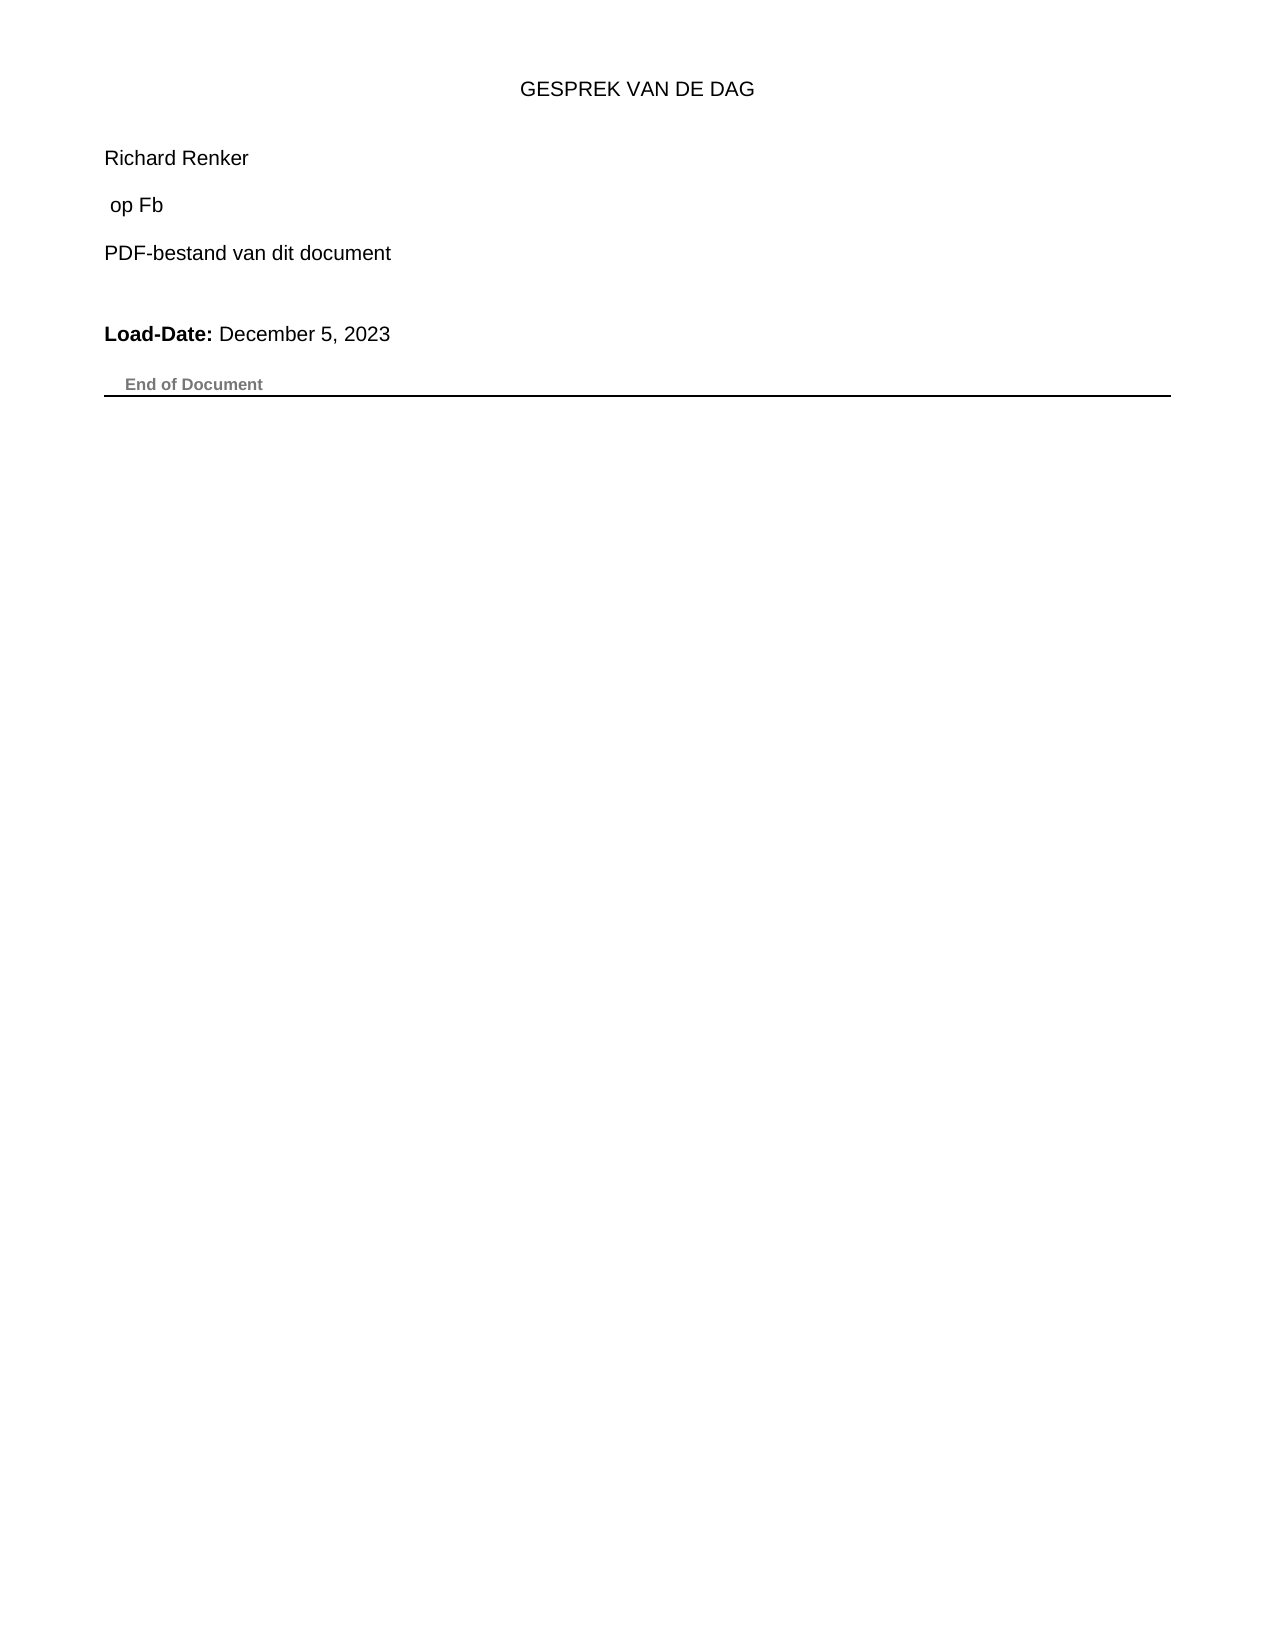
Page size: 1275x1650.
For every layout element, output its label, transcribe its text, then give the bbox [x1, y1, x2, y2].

text PDF-bestand van dit document [104, 238, 1171, 265]
text End of Document [125, 375, 1171, 394]
text Richard Renker [104, 142, 1171, 169]
text Load-Date: December 5, 2023 [104, 290, 1171, 346]
text op Fb [104, 190, 1171, 217]
